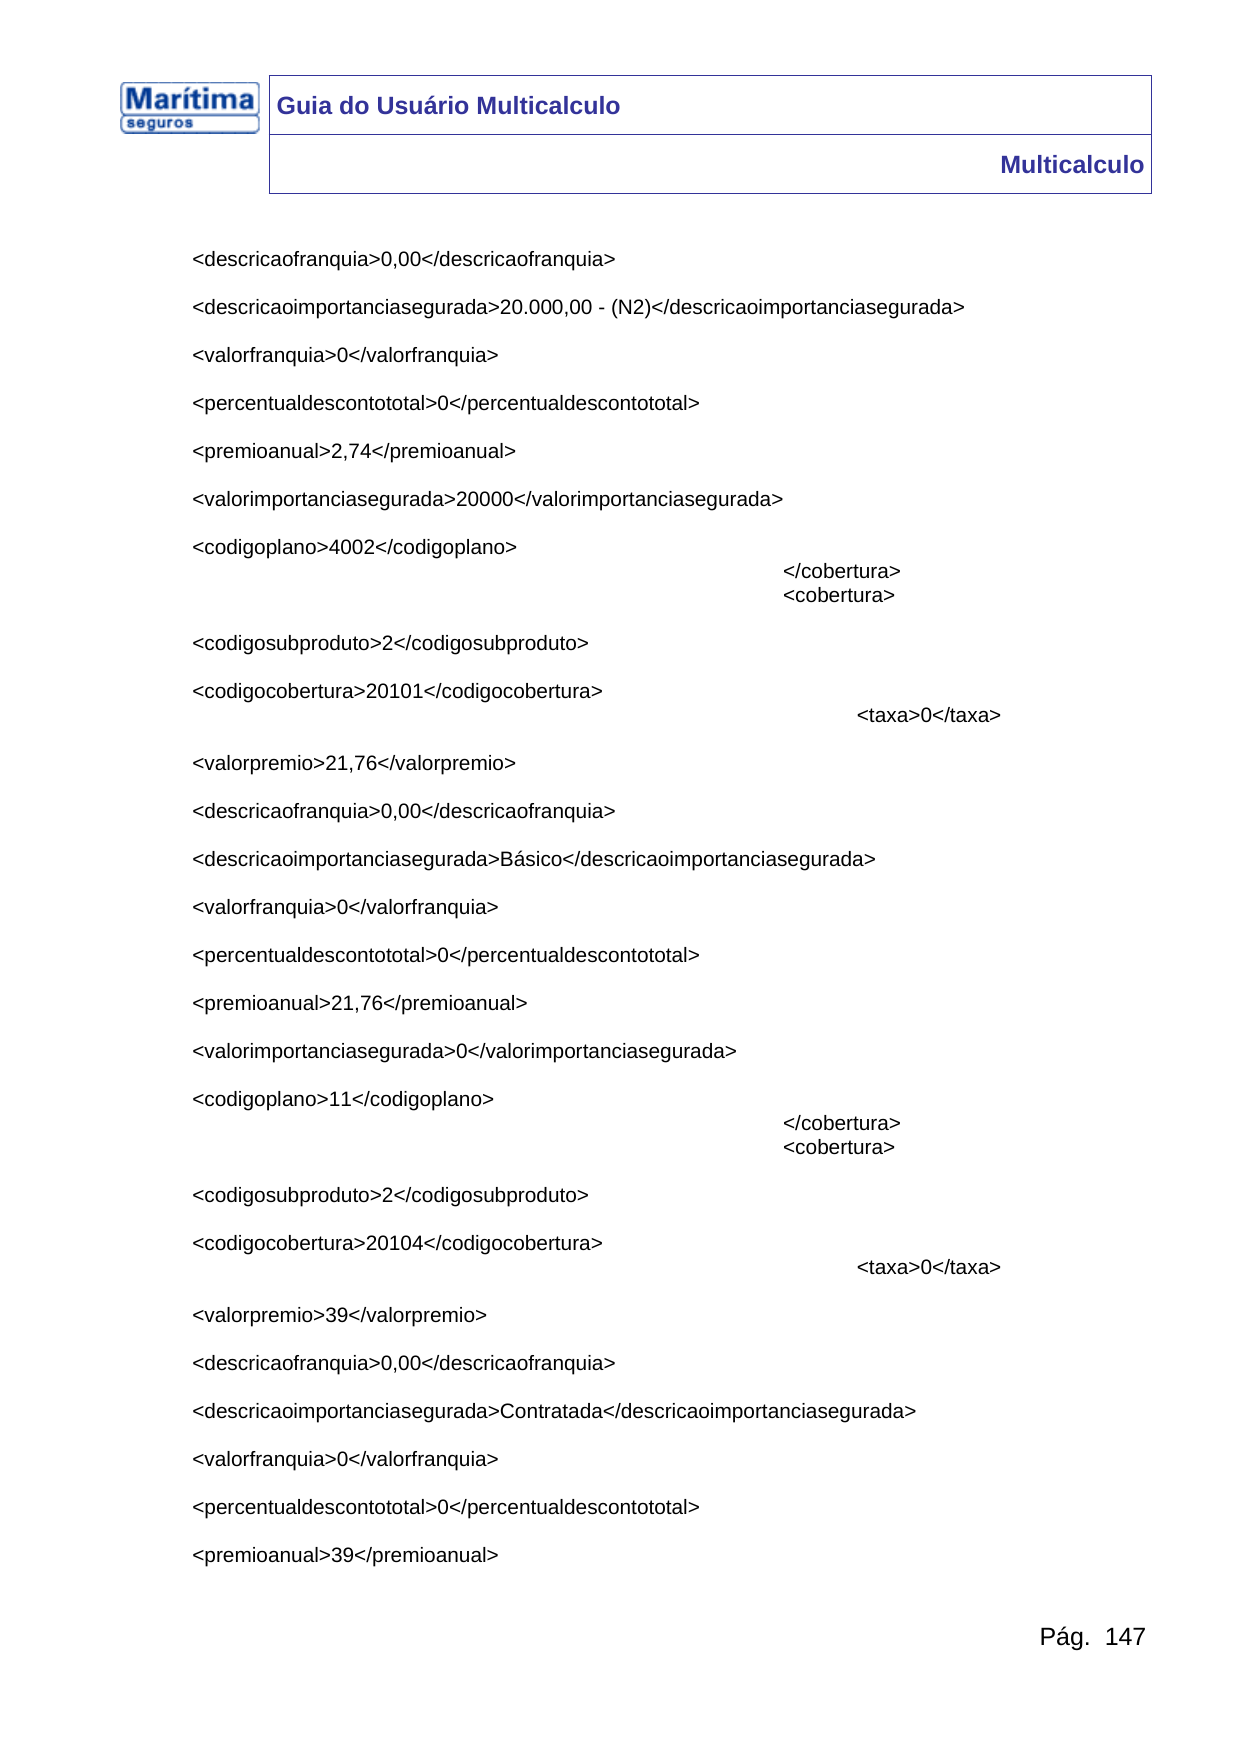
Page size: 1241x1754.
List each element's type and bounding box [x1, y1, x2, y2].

picture [120, 82, 260, 134]
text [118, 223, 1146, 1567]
